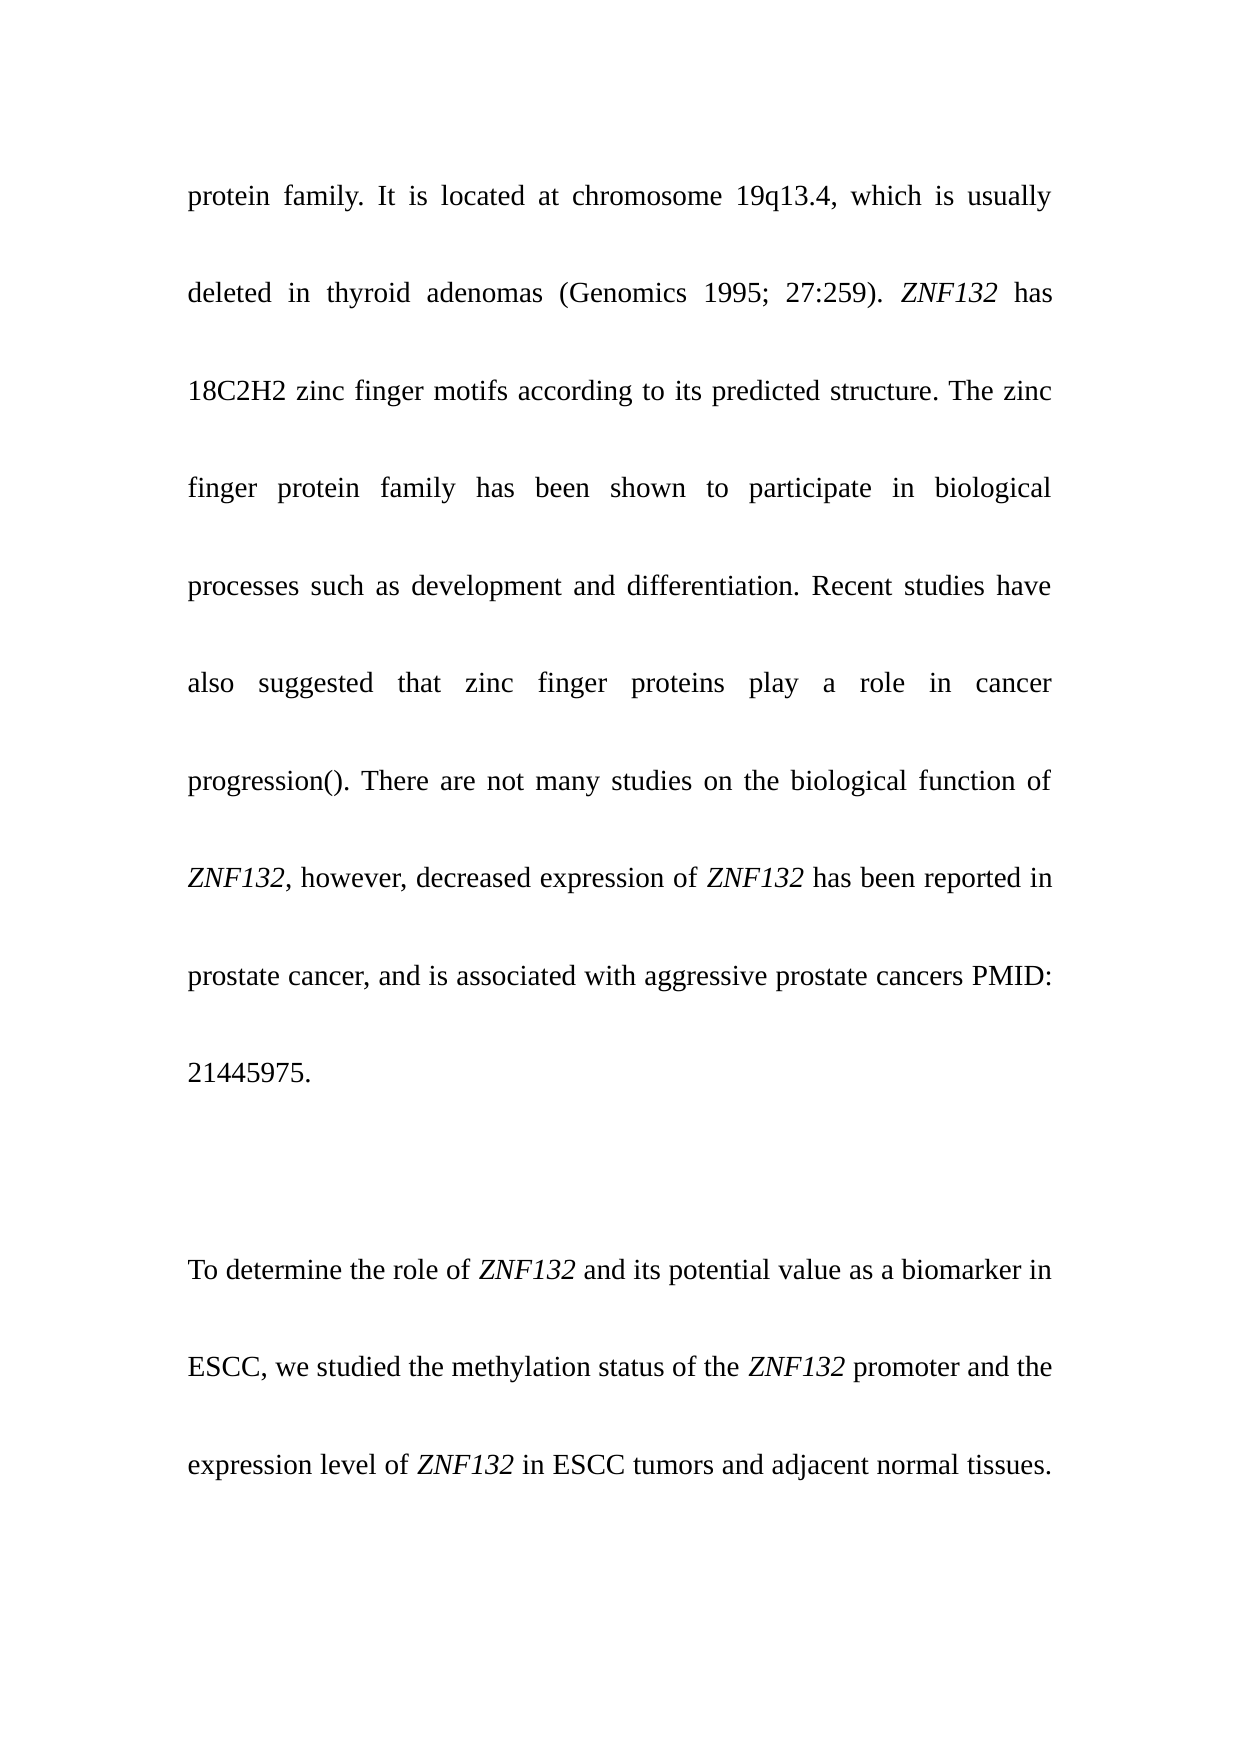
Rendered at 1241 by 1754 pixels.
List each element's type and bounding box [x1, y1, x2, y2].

text [187, 1236, 1053, 1496]
text [187, 162, 1053, 1104]
